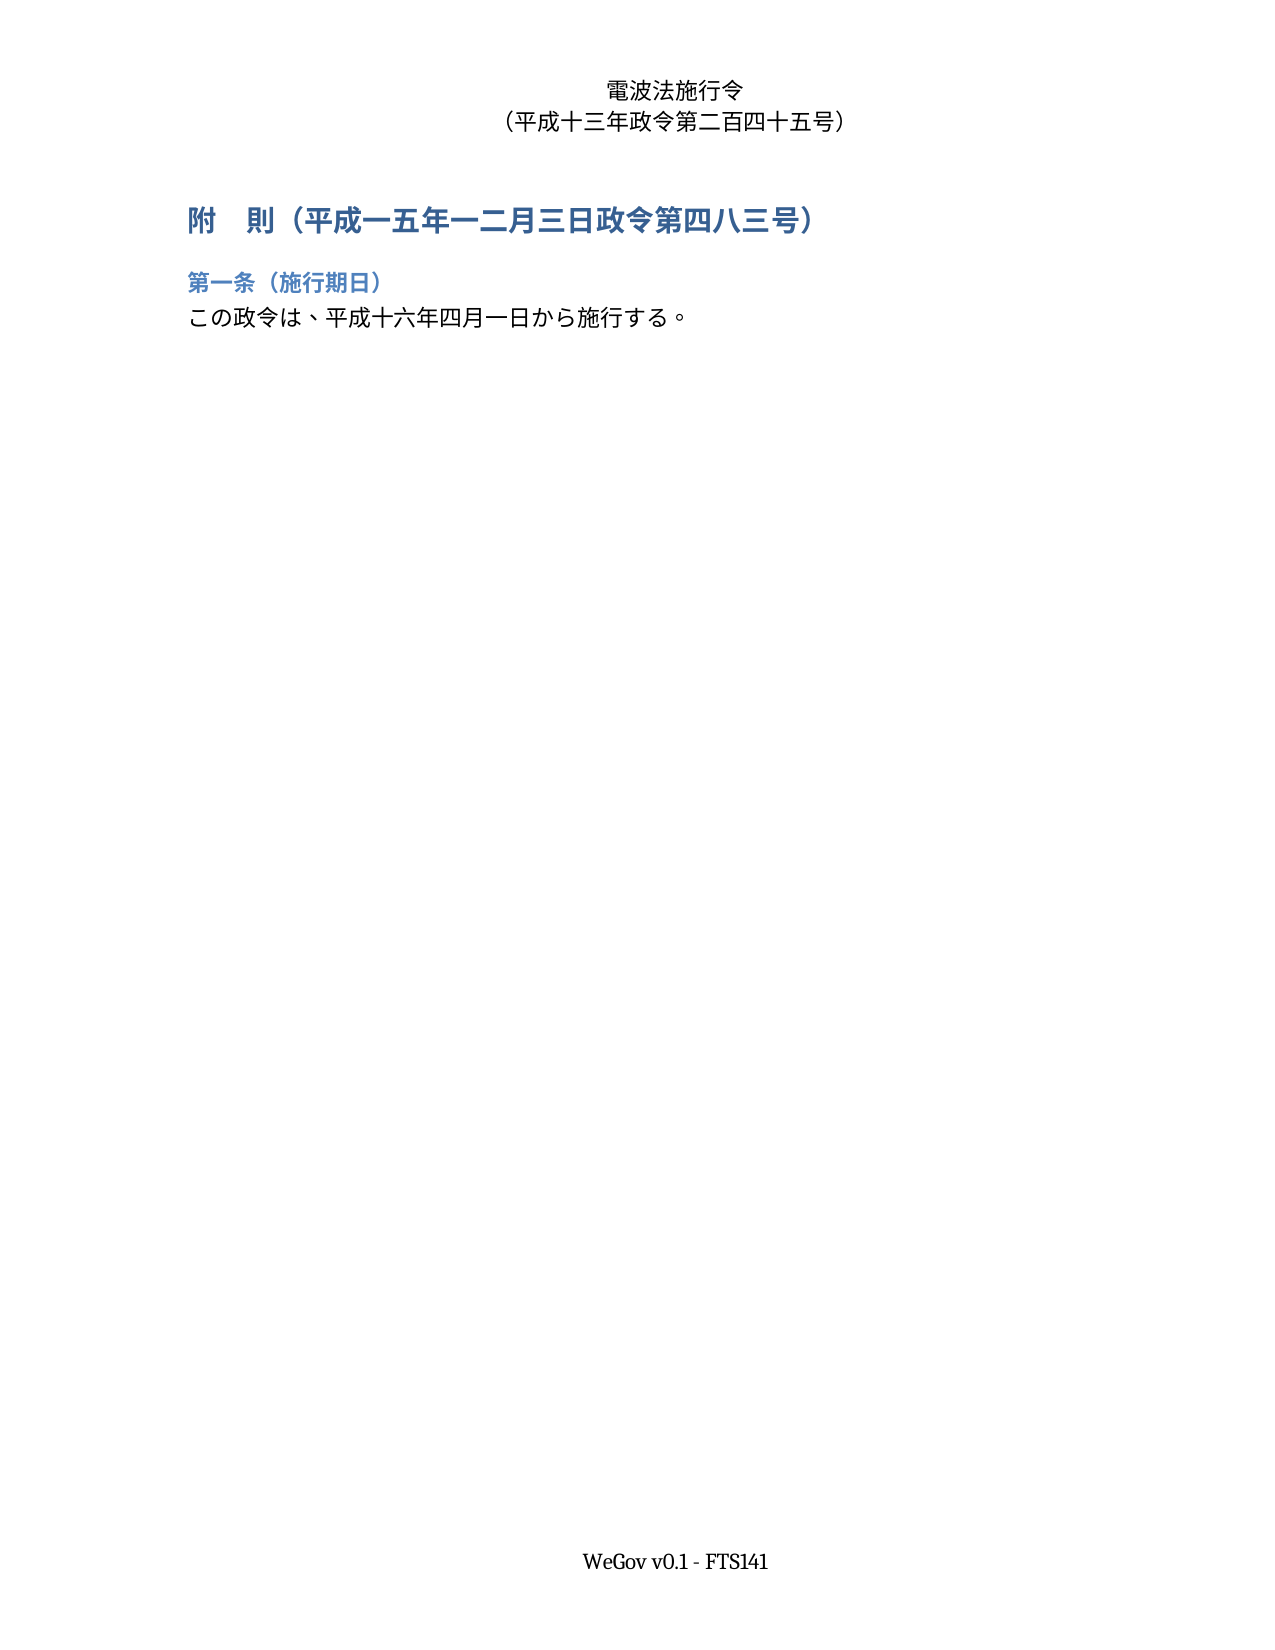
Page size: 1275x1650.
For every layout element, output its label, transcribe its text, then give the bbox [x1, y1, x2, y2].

subtitle 附 則（平成一五年一二月三日政令第四八三号） [187, 200, 1087, 240]
text この政令は、平成十六年四月一日から施行する。 [187, 302, 1087, 334]
subtitle 第一条（施行期日） [187, 266, 1087, 298]
